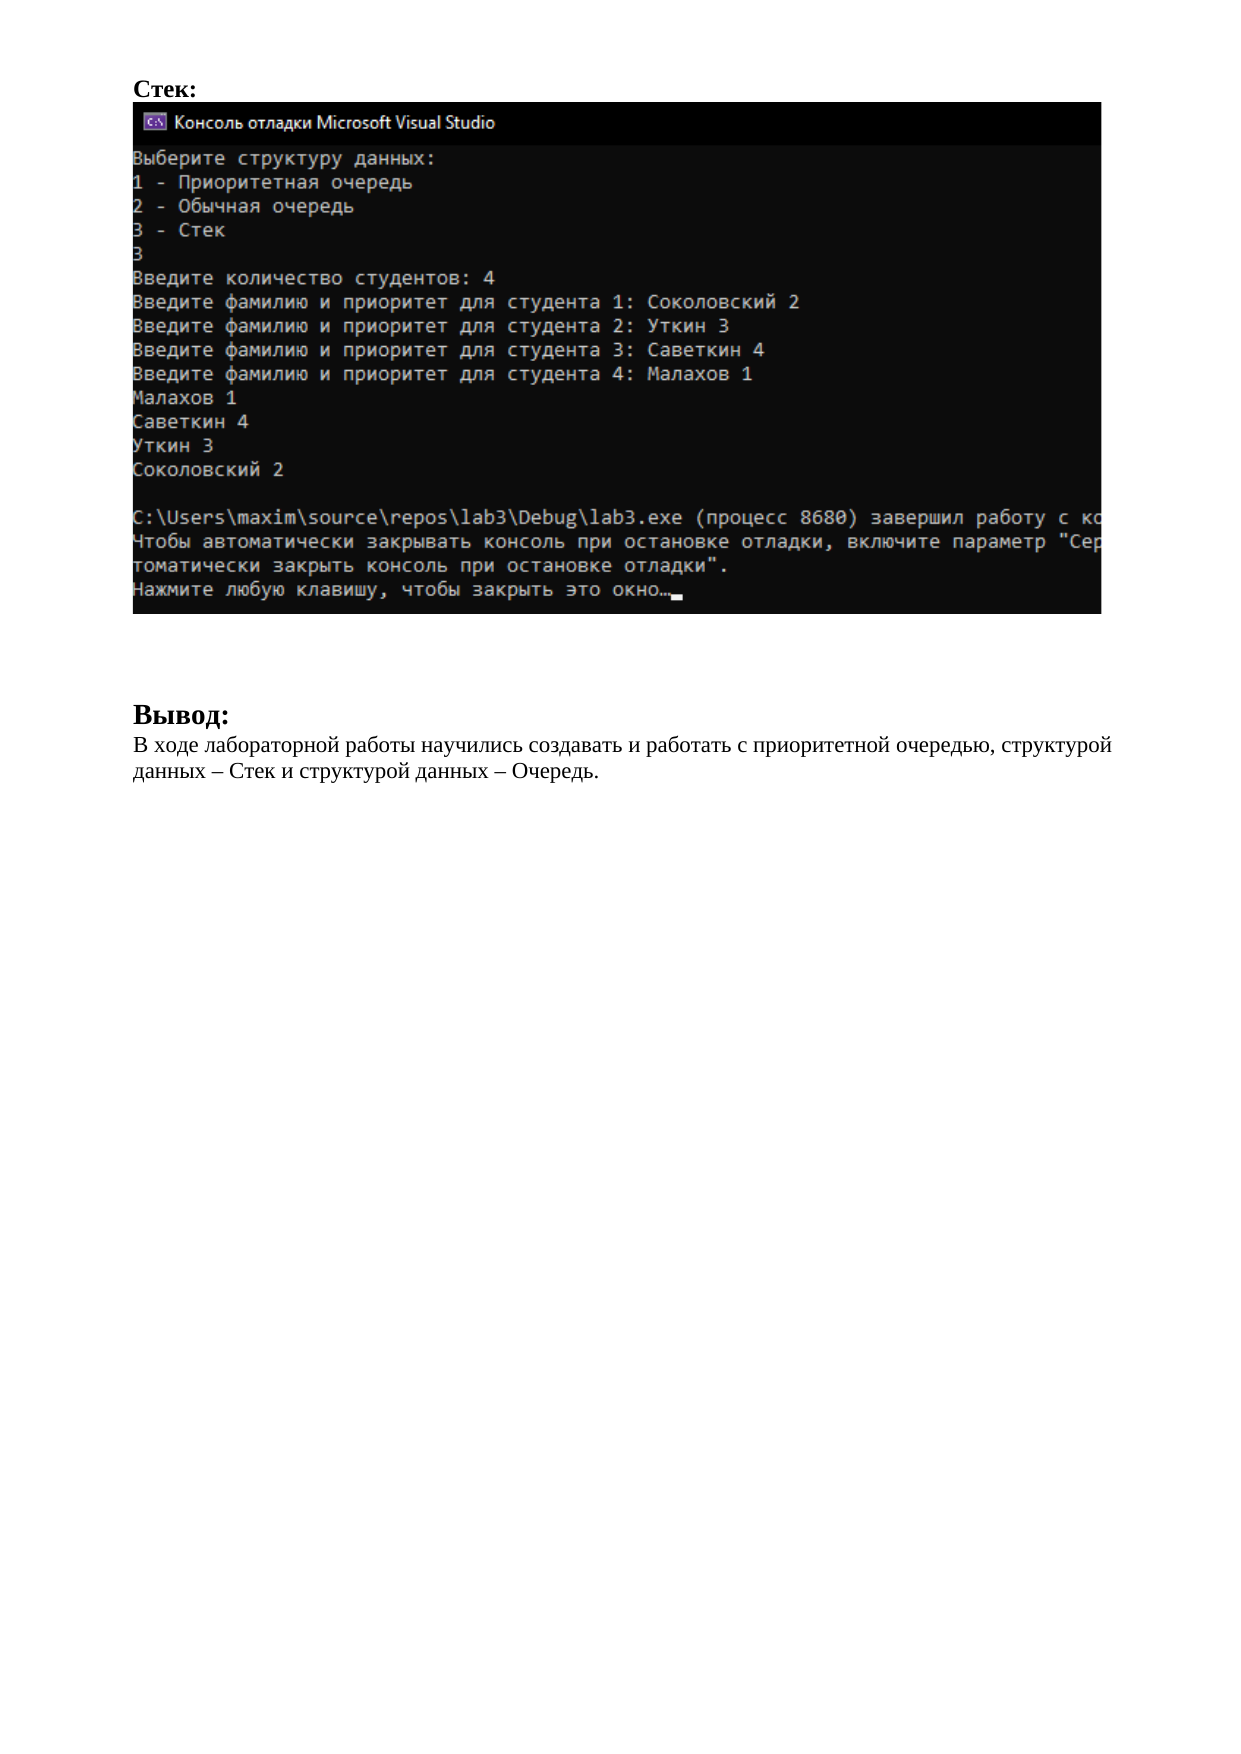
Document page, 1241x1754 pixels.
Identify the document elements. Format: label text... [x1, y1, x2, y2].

picture [132, 102, 1102, 614]
text В ходе лабораторной работы научились создавать и работать с приоритетной очередью, структурой данных – Стек и структурой данных – Очередь. [600, 731, 1167, 783]
text Стек: [133, 74, 1167, 103]
text Вывод: [133, 697, 1167, 731]
